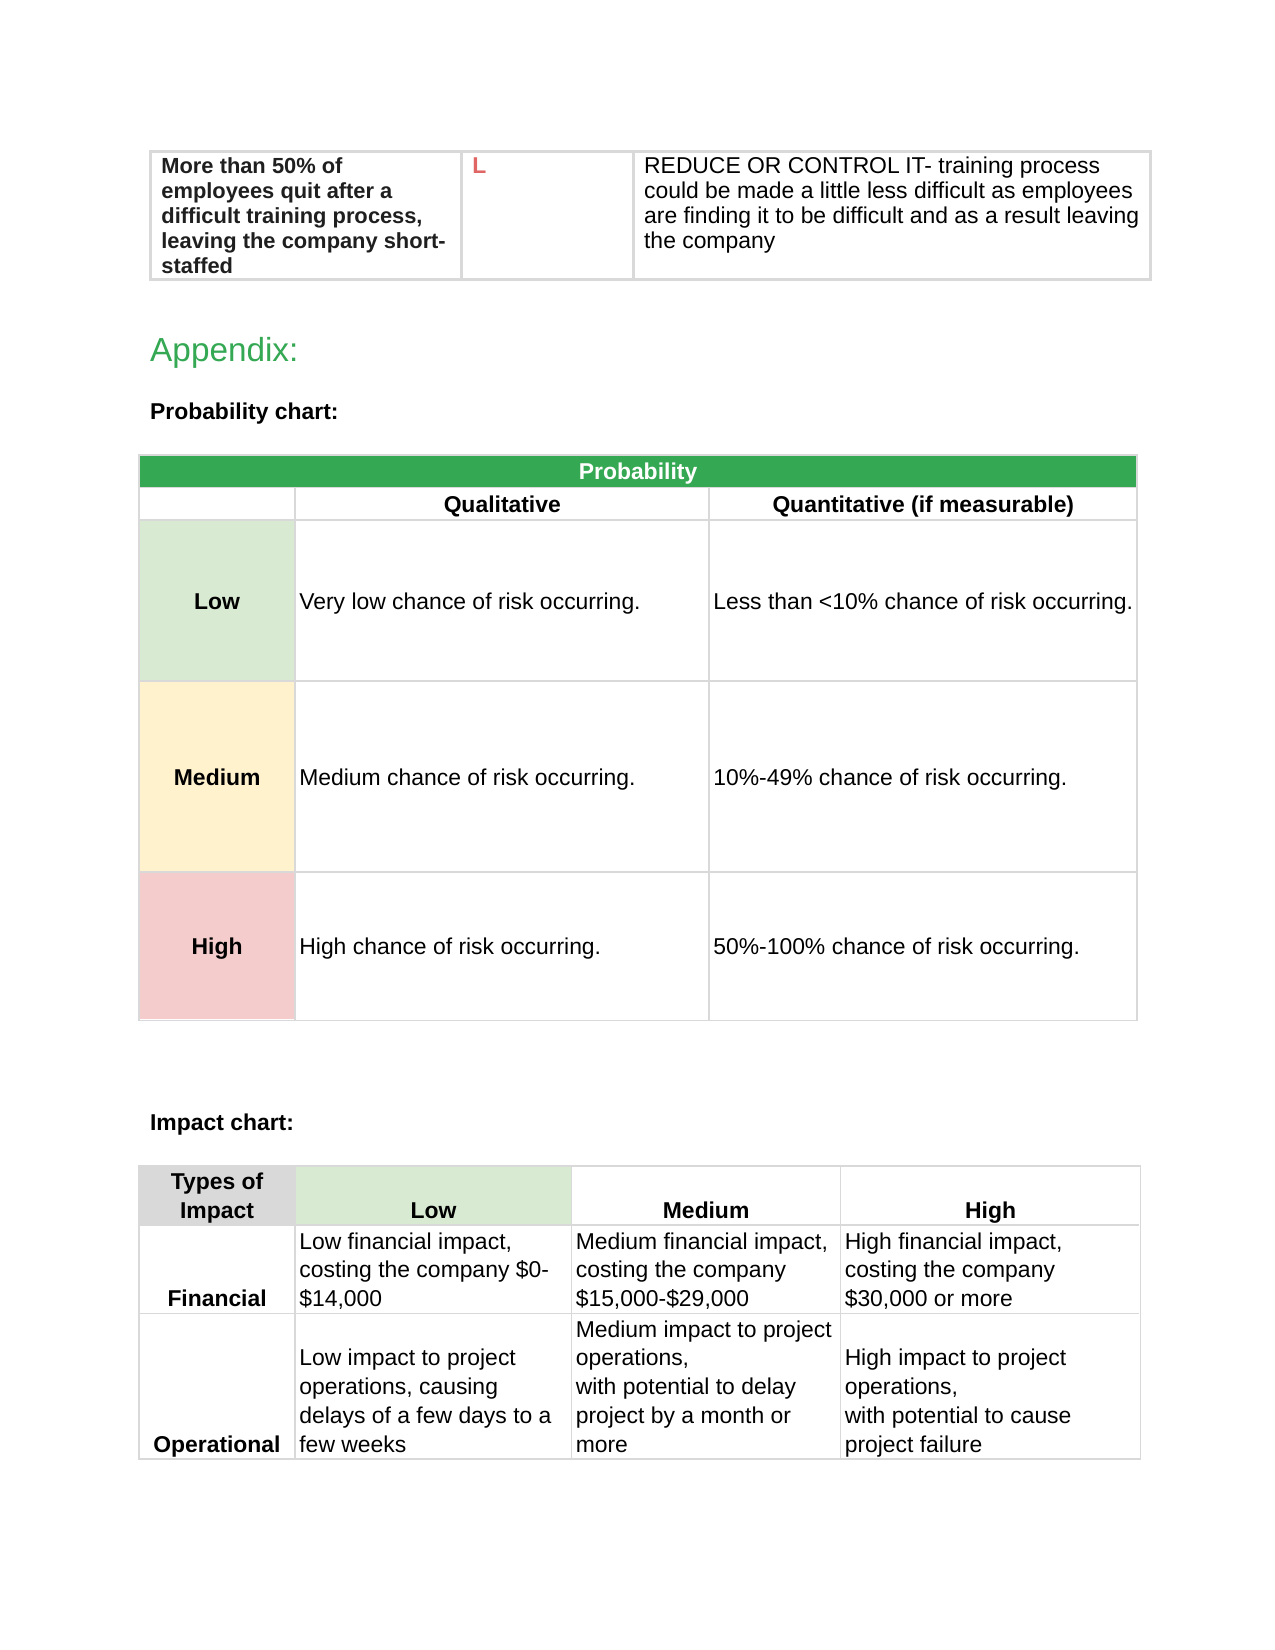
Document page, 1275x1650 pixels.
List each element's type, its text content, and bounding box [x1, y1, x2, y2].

table_cell Medium [140, 682, 294, 871]
table_cell REDUCE OR CONTROL IT- training process could be made a little less difficult as employees are finding it to be difficult and as a result leaving the company [635, 153, 1149, 278]
table_header Medium [572, 1167, 840, 1224]
table_cell L [463, 153, 632, 278]
table_cell Low financial impact, costing the company $0-$14,000 [296, 1226, 571, 1312]
table_cell 10%-49% chance of risk occurring. [710, 682, 1136, 871]
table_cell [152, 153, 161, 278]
table_cell High impact to project operations, with potential to cause project failure [841, 1313, 1140, 1458]
table_cell Medium financial impact, costing the company $15,000-$29,000 [572, 1226, 840, 1312]
table_header High [841, 1167, 1140, 1224]
table_cell Medium chance of risk occurring. [296, 682, 708, 871]
table_cell Less than <10% chance of risk occurring. [710, 521, 1136, 680]
table_cell Quantitative (if measurable) [710, 488, 1136, 519]
table_cell Qualitative [296, 488, 708, 519]
table_cell Operational [140, 1314, 294, 1458]
table_cell 50%-100% chance of risk occurring. [710, 873, 1136, 1019]
table_cell More than 50% of employees quit after a difficult training process, leaving the company short-staffed [233, 153, 460, 278]
table_cell High financial impact, costing the company $30,000 or more [841, 1224, 1140, 1312]
table_cell [140, 488, 294, 519]
table_cell High chance of risk occurring. [296, 873, 708, 1019]
table_cell Financial [140, 1226, 294, 1312]
table_cell Low impact to project operations, causing delays of a few days to a few weeks [296, 1314, 571, 1458]
text Impact chart: [150, 1108, 1125, 1136]
table_header Probability [140, 456, 1136, 487]
table_header Types of Impact [140, 1167, 294, 1224]
table_cell Very low chance of risk occurring. [296, 521, 708, 680]
table_cell Low [140, 521, 294, 680]
text Appendix: [150, 339, 1125, 367]
text Probability chart: [150, 396, 1125, 425]
table_cell High [140, 873, 294, 1019]
table_header Low [296, 1167, 571, 1224]
table_cell Medium impact to project operations, with potential to delay project by a month or more [572, 1314, 840, 1458]
